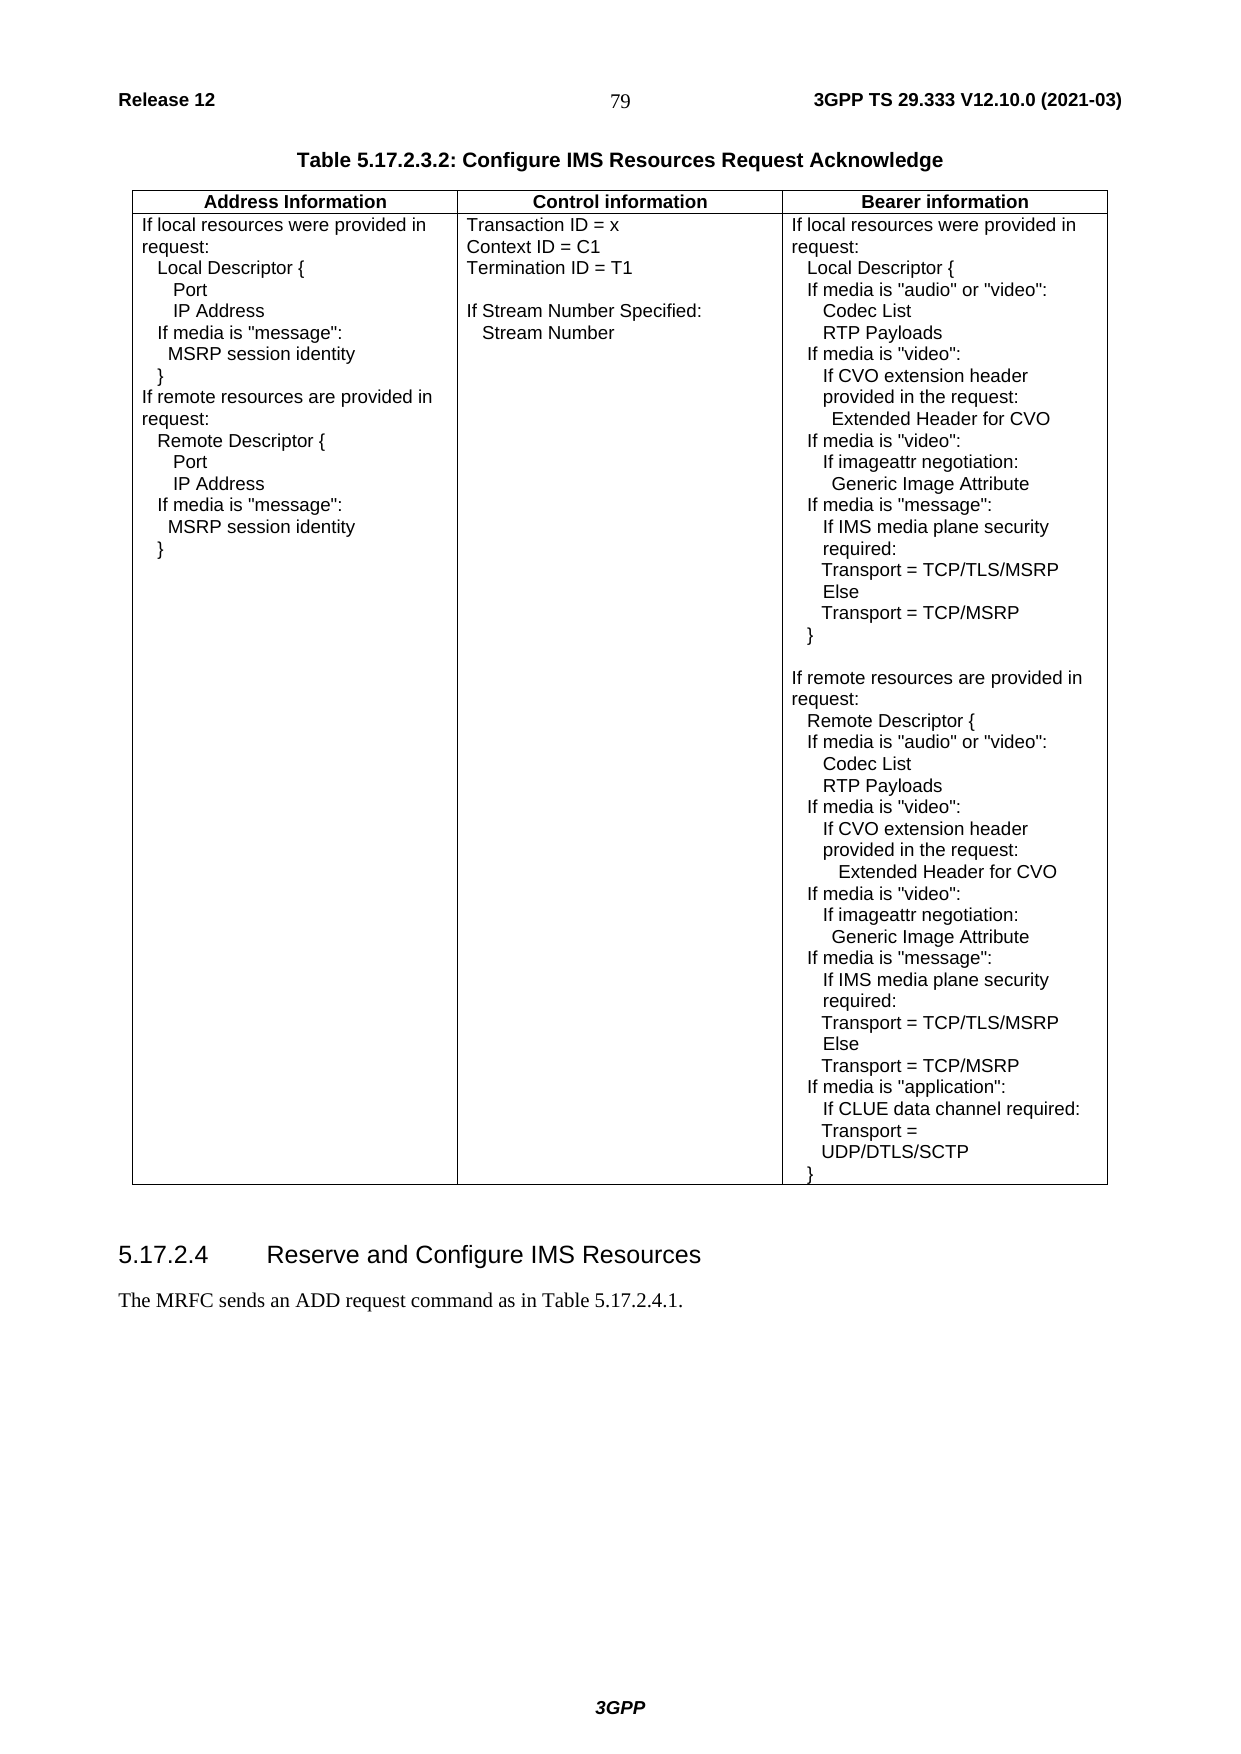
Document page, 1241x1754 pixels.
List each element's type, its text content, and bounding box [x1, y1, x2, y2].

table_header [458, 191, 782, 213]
subtitle 5.17.2.4 Reserve and Configure IMS Resources [118, 1241, 1122, 1269]
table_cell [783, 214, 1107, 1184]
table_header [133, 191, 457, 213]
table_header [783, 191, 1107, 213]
text The MRFC sends an ADD request command as in Table 5.17.2.4.1. [118, 1288, 1122, 1312]
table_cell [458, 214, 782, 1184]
text Table 5.17.2.3.2: Configure IMS Resources Request Acknowledge [118, 147, 1122, 171]
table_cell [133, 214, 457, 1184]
